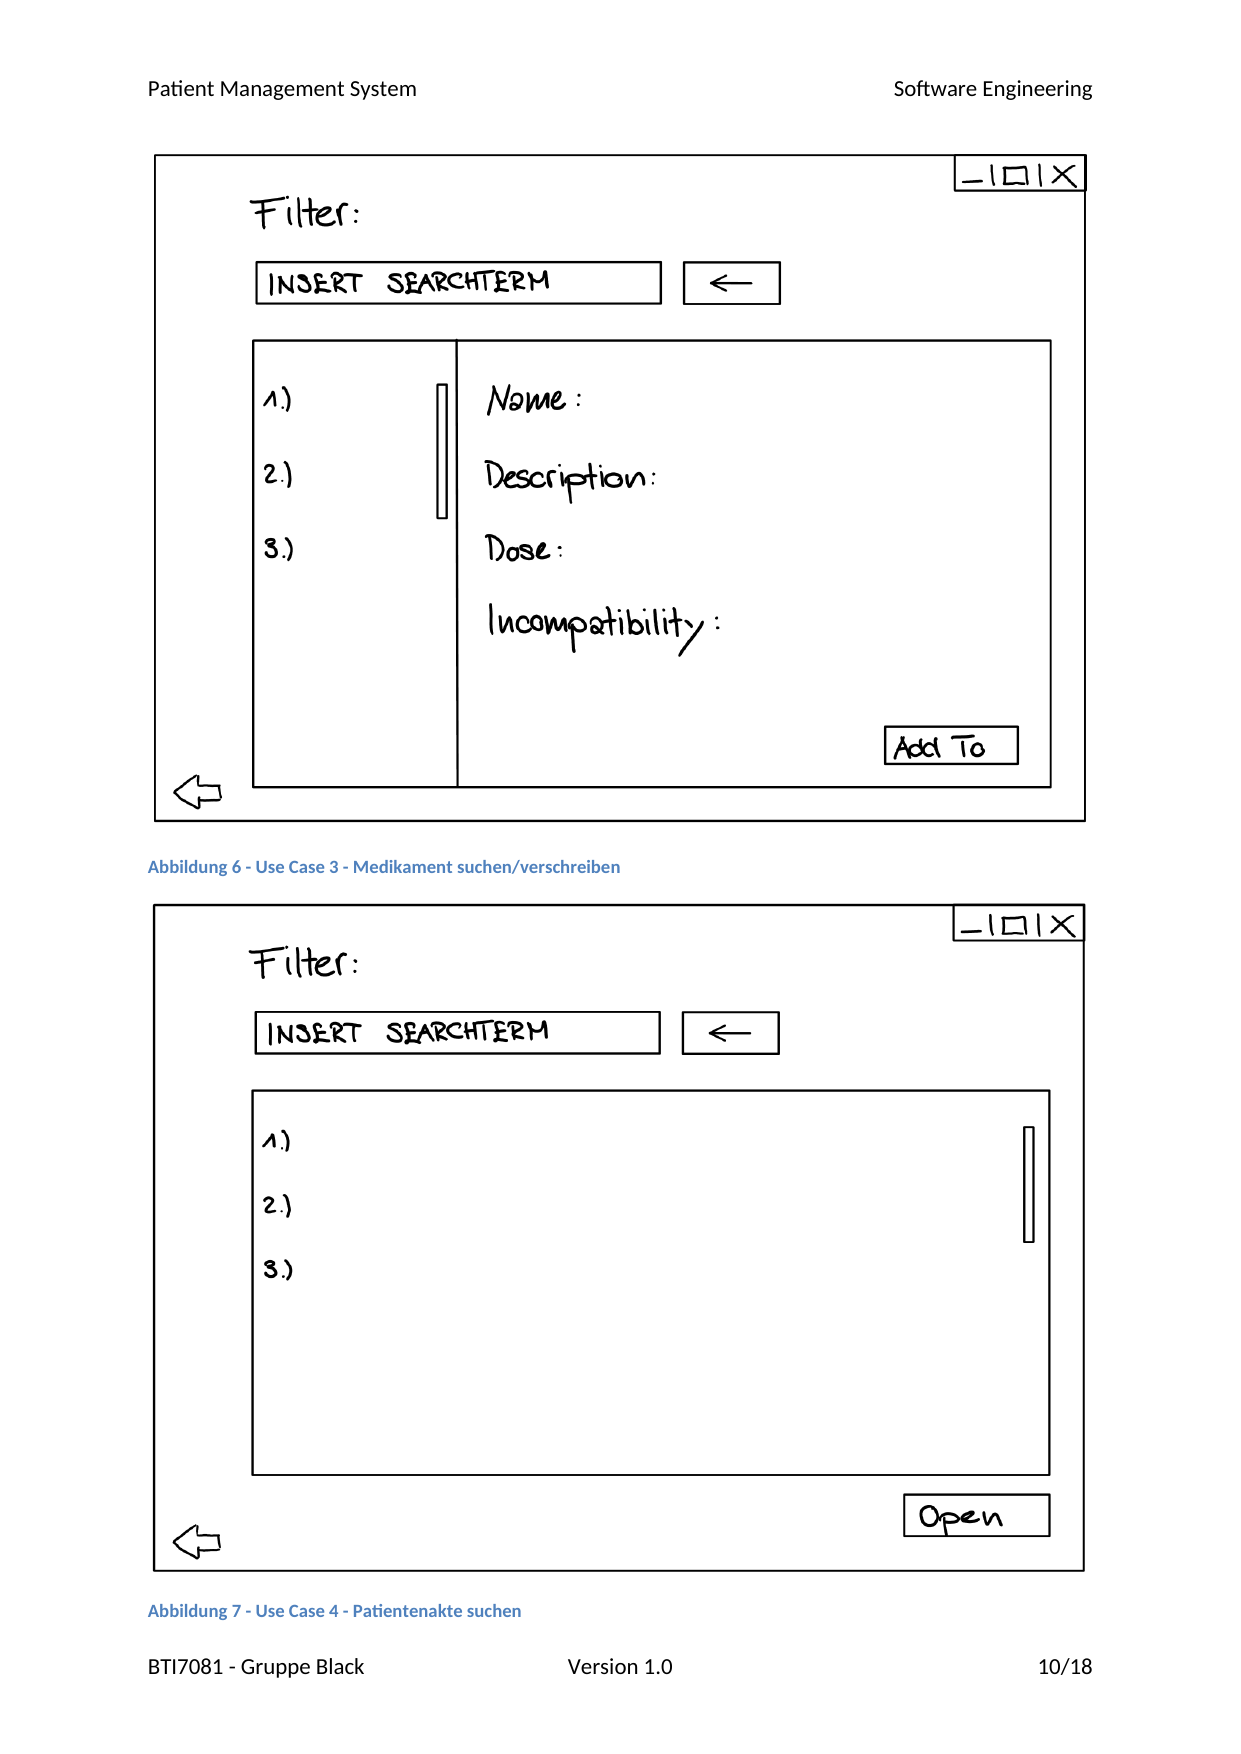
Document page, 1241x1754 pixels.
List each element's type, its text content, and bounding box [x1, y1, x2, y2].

picture [147, 899, 1093, 1579]
picture [147, 147, 1093, 831]
